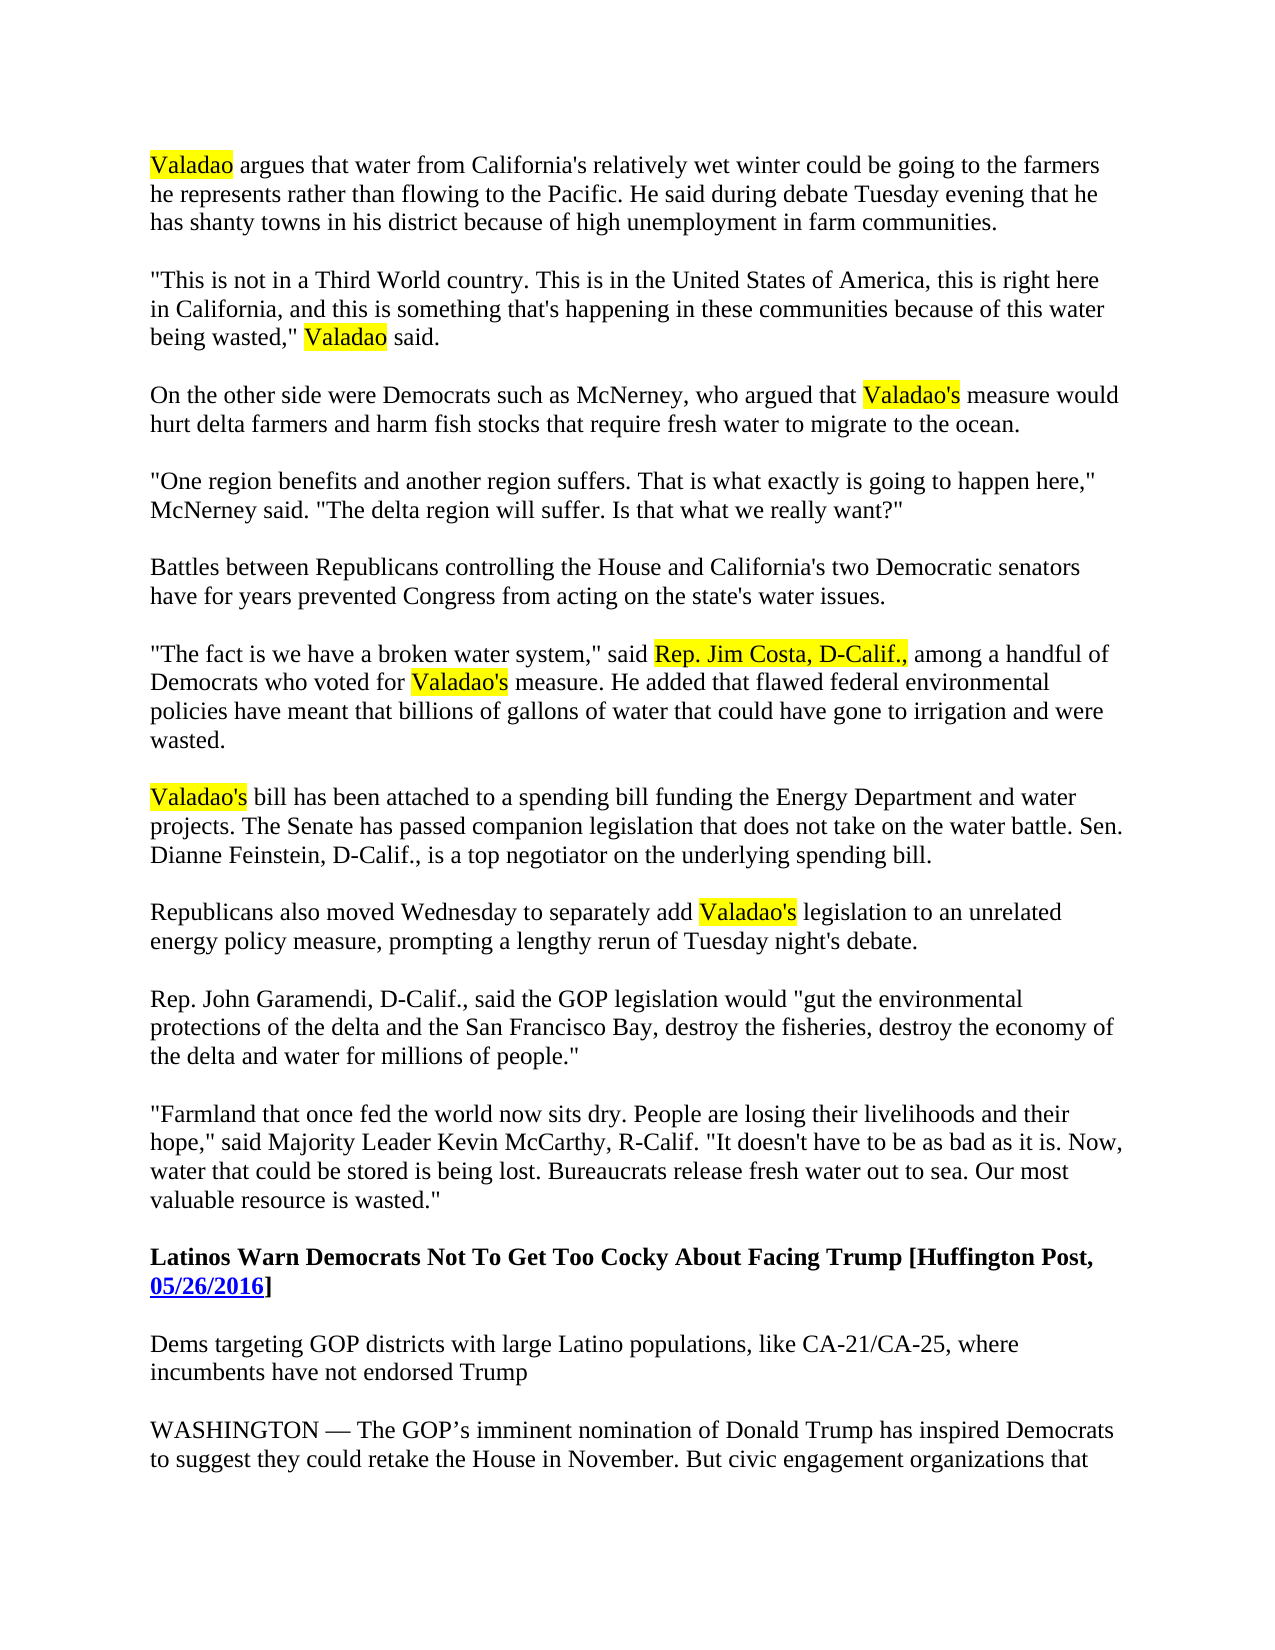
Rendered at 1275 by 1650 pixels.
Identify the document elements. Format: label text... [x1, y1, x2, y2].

text "The fact is we have a broken water system," said Rep. Jim Costa, D-Calif., among a handful of Democrats who voted for Valadao's measure. He added that flawed federal environmental policies have meant that billions of gallons of water that could have gone to irrigation and were wasted. [150, 639, 1125, 754]
text Valadao argues that water from California's relatively wet winter could be going to the farmers he represents rather than flowing to the Pacific. He said during debate Tuesday evening that he has shanty towns in his district because of high unemployment in farm communities. [150, 150, 1125, 236]
text "This is not in a Third World country. This is in the United States of America, this is right here in California, and this is something that's happening in these communities because of this water being wasted," Valadao said. [150, 265, 1125, 351]
text Valadao's bill has been attached to a spending bill funding the Energy Department and water projects. The Senate has passed companion legislation that does not take on the water battle. Sen. Dianne Feinstein, D-Calif., is a top negotiator on the underlying spending bill. [150, 782, 1125, 869]
text On the other side were Democrats such as McNerney, who argued that Valadao's measure would hurt delta farmers and harm fish stocks that require fresh water to migrate to the ocean. [150, 380, 1125, 437]
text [150, 1415, 1125, 1472]
text Battles between Republicans controlling the House and California's two Democratic senators have for years prevented Congress from acting on the state's water issues. [150, 552, 1125, 610]
text Dems targeting GOP districts with large Latino populations, like CA-21/CA-25, where incumbents have not endorsed Trump [150, 1329, 1125, 1386]
text "Farmland that once fed the world now sits dry. People are losing their livelihoods and their hope," said Majority Leader Kevin McCarthy, R-Calif. "It doesn't have to be as bad as it is. Now, water that could be stored is being lost. Bureaucrats release fresh water out to sea. Our most valuable resource is wasted." [150, 1099, 1125, 1214]
text Republicans also moved Wednesday to separately add Valadao's legislation to an unrelated energy policy measure, prompting a lengthy rerun of Tuesday night's debate. [150, 897, 1125, 955]
text Latinos Warn Democrats Not To Get Too Cocky About Facing Trump [Huffington Post, 05/26/2016] [150, 1242, 1125, 1300]
text Rep. John Garamendi, D-Calif., said the GOP legislation would "gut the environmental protections of the delta and the San Francisco Bay, destroy the fisheries, destroy the economy of the delta and water for millions of people." [150, 984, 1125, 1070]
text "One region benefits and another region suffers. That is what exactly is going to happen here," McNerney said. "The delta region will suffer. Is that what we really want?" [150, 466, 1125, 524]
